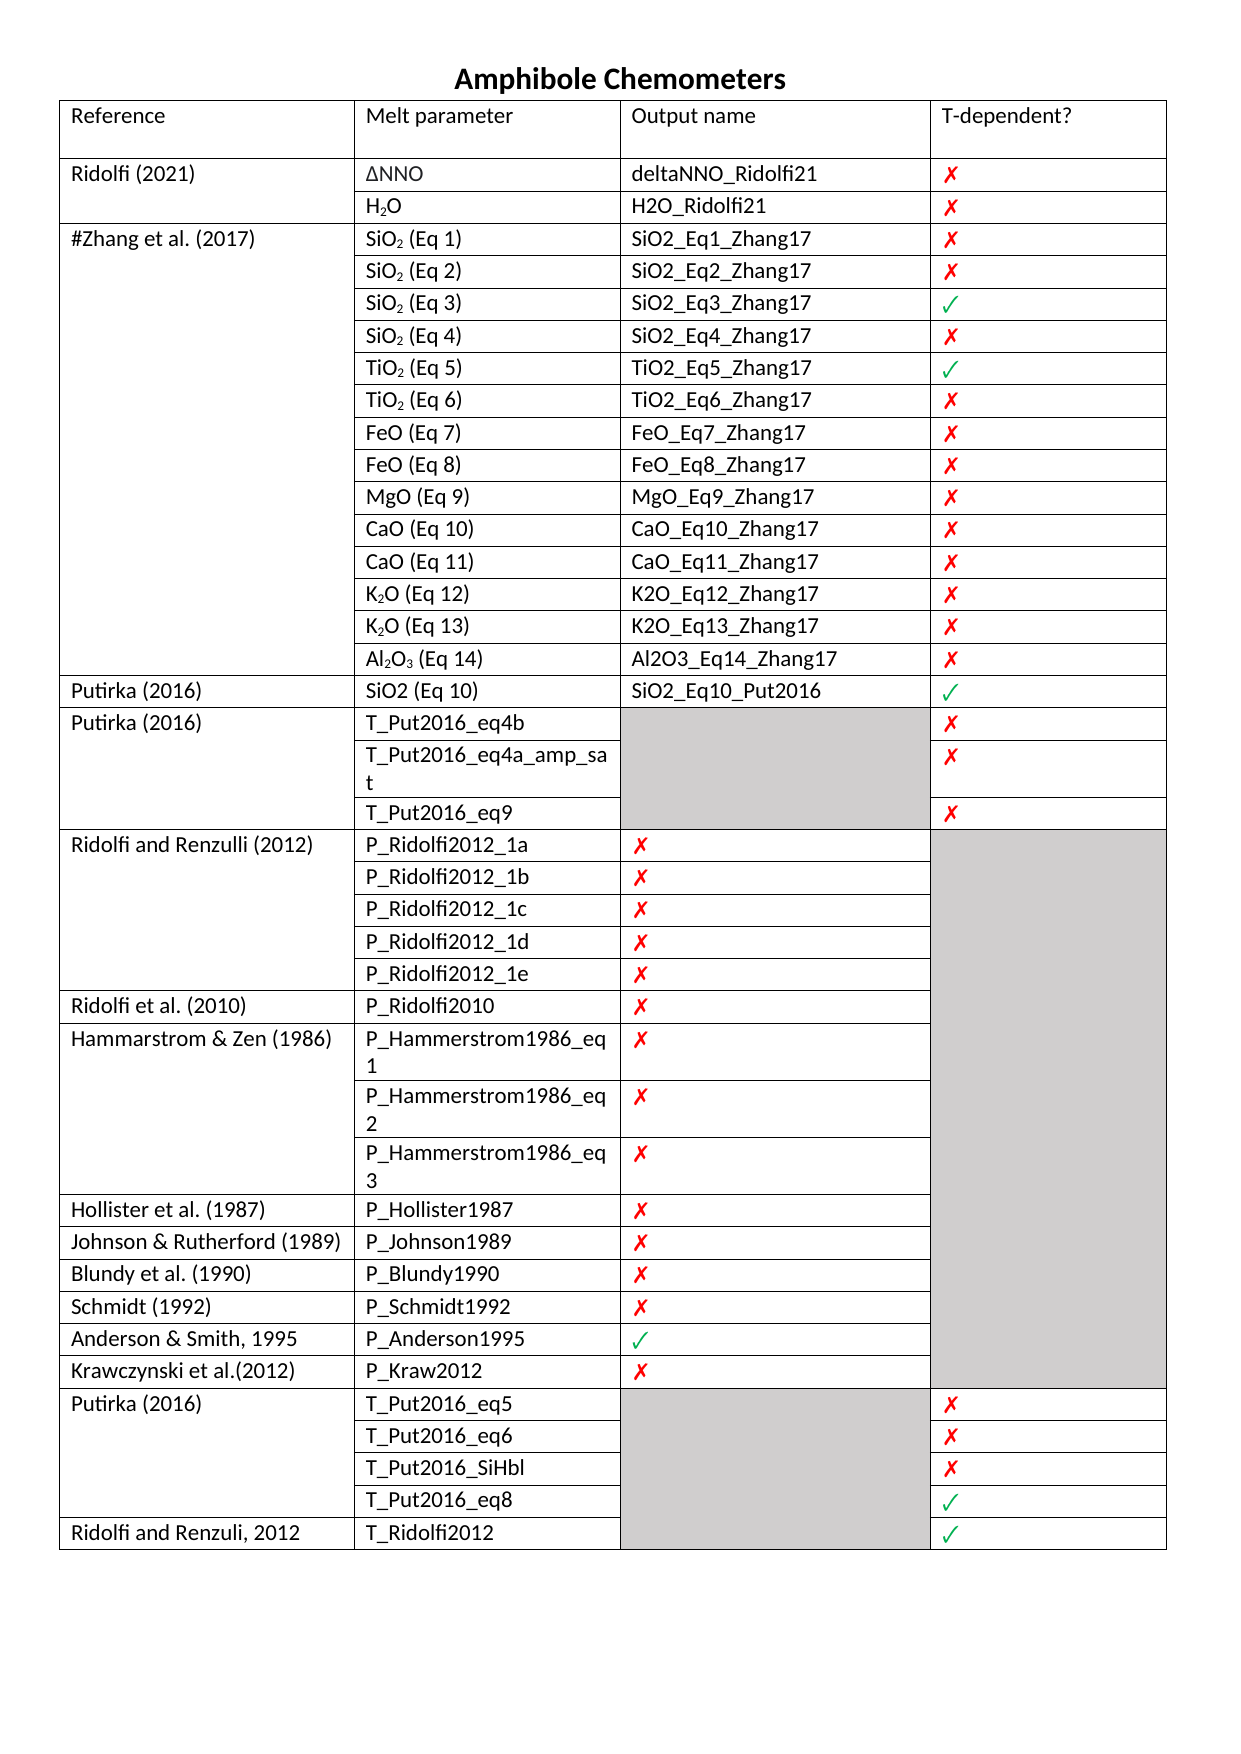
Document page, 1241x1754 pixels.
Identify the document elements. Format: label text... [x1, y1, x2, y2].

table_cell ✗ [621, 830, 930, 861]
table_cell ✗ [931, 159, 1166, 191]
table_cell Hollister et al. (1987) [60, 1195, 354, 1226]
table_cell MgO_Eq9_Zhang17 [621, 482, 930, 513]
table_cell Al2O3_Eq14_Zhang17 [621, 644, 930, 675]
table_cell 🗸 [931, 676, 1166, 707]
table_cell K2O (Eq 13) [355, 611, 620, 643]
table_cell Al2O3 (Eq 14) [355, 644, 620, 675]
table_header Reference [60, 101, 354, 158]
table_cell Ridolfi (2021) [60, 159, 354, 223]
table_cell SiO2_Eq4_Zhang17 [621, 321, 930, 352]
table_cell P_Ridolfi2012_1d [355, 927, 620, 958]
table_cell SiO2_Eq2_Zhang17 [621, 256, 930, 287]
table_cell SiO2 (Eq 10) [355, 676, 620, 707]
table_cell ✗ [621, 862, 930, 893]
table_cell H2O_Ridolfi21 [621, 192, 930, 223]
table_cell Putirka (2016) [60, 676, 354, 707]
table_cell FeO_Eq7_Zhang17 [621, 418, 930, 449]
table_cell Ridolfi and Renzuli, 2012 [60, 1518, 354, 1549]
table_cell FeO (Eq 8) [355, 450, 620, 481]
table_cell ✗ [621, 1024, 930, 1080]
table_cell ✗ [931, 579, 1166, 610]
table_cell ✗ [621, 927, 930, 958]
table_cell ✗ [931, 385, 1166, 417]
table_cell ✗ [621, 1292, 930, 1323]
table_cell ✗ [931, 224, 1166, 255]
table_cell P_Kraw2012 [355, 1356, 620, 1388]
table_cell [931, 830, 1166, 1388]
table_cell SiO2 (Eq 1) [355, 224, 620, 255]
table_cell ΔNNO [355, 159, 620, 191]
table_header T-dependent? [931, 101, 1166, 158]
table_cell Ridolfi et al. (2010) [60, 991, 354, 1023]
table_cell MgO (Eq 9) [355, 482, 620, 513]
table_cell Blundy et al. (1990) [60, 1260, 354, 1291]
table_cell ✗ [931, 708, 1166, 739]
table_cell 🗸 [621, 1324, 930, 1355]
table_cell TiO2 (Eq 6) [355, 385, 620, 417]
table_cell P_Blundy1990 [355, 1260, 620, 1291]
table_cell T_Put2016_eq4a_amp_sat [355, 741, 620, 797]
table_cell T_Put2016_eq4b [355, 708, 620, 739]
table_cell ✗ [621, 1138, 930, 1194]
table_cell Schmidt (1992) [60, 1292, 354, 1323]
table_cell ✗ [931, 1421, 1166, 1452]
table_cell P_Anderson1995 [355, 1324, 620, 1355]
table_cell ✗ [621, 1195, 930, 1226]
table_cell P_Johnson1989 [355, 1227, 620, 1258]
table_cell SiO2_Eq1_Zhang17 [621, 224, 930, 255]
table_cell P_Ridolfi2010 [355, 991, 620, 1023]
table_header Output name [621, 101, 930, 158]
table_cell ✗ [931, 321, 1166, 352]
table_cell ✗ [931, 450, 1166, 481]
table_cell 🗸 [931, 289, 1166, 320]
table_cell ✗ [931, 1453, 1166, 1484]
table_cell T_Put2016_SiHbl [355, 1453, 620, 1484]
table_cell SiO2 (Eq 2) [355, 256, 620, 287]
table_cell [621, 708, 930, 829]
text Amphibole Chemometers [59, 59, 1181, 97]
table_cell ✗ [931, 515, 1166, 546]
table_cell T_Put2016_eq8 [355, 1486, 620, 1517]
table_cell CaO_Eq10_Zhang17 [621, 515, 930, 546]
table_cell FeO (Eq 7) [355, 418, 620, 449]
table_cell K2O_Eq13_Zhang17 [621, 611, 930, 643]
table_cell SiO2_Eq3_Zhang17 [621, 289, 930, 320]
table_cell P_Schmidt1992 [355, 1292, 620, 1323]
table_cell Putirka (2016) [60, 708, 354, 829]
table_cell #Zhang et al. (2017) [60, 224, 354, 675]
table_cell T_Put2016_eq9 [355, 798, 620, 829]
table_cell P_Hollister1987 [355, 1195, 620, 1226]
table_cell Ridolfi and Renzulli (2012) [60, 830, 354, 990]
table_cell Krawczynski et al.(2012) [60, 1356, 354, 1388]
table_cell T_Put2016_eq5 [355, 1389, 620, 1420]
table_cell K2O (Eq 12) [355, 579, 620, 610]
table_cell Putirka (2016) [60, 1389, 354, 1517]
table_cell K2O_Eq12_Zhang17 [621, 579, 930, 610]
table_cell P_Ridolfi2012_1c [355, 895, 620, 926]
table_cell P_Ridolfi2012_1a [355, 830, 620, 861]
table_cell CaO (Eq 10) [355, 515, 620, 546]
table_cell 🗸 [931, 1486, 1166, 1517]
table_cell ✗ [621, 1260, 930, 1291]
table_cell T_Put2016_eq6 [355, 1421, 620, 1452]
table_cell Hammarstrom & Zen (1986) [60, 1024, 354, 1194]
table_cell CaO (Eq 11) [355, 547, 620, 578]
table_cell ✗ [621, 895, 930, 926]
table_cell ✗ [931, 1389, 1166, 1420]
table_cell ✗ [621, 1081, 930, 1137]
table_cell SiO2_Eq10_Put2016 [621, 676, 930, 707]
table_cell P_Ridolfi2012_1e [355, 959, 620, 990]
table_cell Johnson & Rutherford (1989) [60, 1227, 354, 1258]
table_cell ✗ [931, 798, 1166, 829]
table_cell 🗸 [931, 353, 1166, 384]
table_cell TiO2_Eq5_Zhang17 [621, 353, 930, 384]
table_cell ✗ [931, 644, 1166, 675]
table_cell H2O [355, 192, 620, 223]
table_cell TiO2_Eq6_Zhang17 [621, 385, 930, 417]
table_cell Anderson & Smith, 1995 [60, 1324, 354, 1355]
table_cell P_Ridolfi2012_1b [355, 862, 620, 893]
table_cell [621, 1389, 930, 1549]
table_cell ✗ [621, 959, 930, 990]
table_cell P_Hammerstrom1986_eq3 [355, 1138, 620, 1194]
table_cell 🗸 [931, 1518, 1166, 1549]
table_cell ✗ [931, 611, 1166, 643]
table_cell ✗ [621, 1356, 930, 1388]
table_cell FeO_Eq8_Zhang17 [621, 450, 930, 481]
table_cell P_Hammerstrom1986_eq1 [355, 1024, 620, 1080]
table_cell ✗ [621, 991, 930, 1023]
table_cell TiO2 (Eq 5) [355, 353, 620, 384]
table_cell T_Ridolfi2012 [355, 1518, 620, 1549]
table_cell SiO2 (Eq 3) [355, 289, 620, 320]
table_cell ✗ [931, 547, 1166, 578]
table_cell SiO2 (Eq 4) [355, 321, 620, 352]
table_cell ✗ [931, 192, 1166, 223]
table_cell deltaNNO_Ridolfi21 [621, 159, 930, 191]
table_cell CaO_Eq11_Zhang17 [621, 547, 930, 578]
table_cell ✗ [931, 482, 1166, 513]
table_header Melt parameter [355, 101, 620, 158]
table_cell ✗ [621, 1227, 930, 1258]
table_cell ✗ [931, 256, 1166, 287]
table_cell P_Hammerstrom1986_eq2 [355, 1081, 620, 1137]
table_cell ✗ [931, 741, 1166, 797]
table_cell ✗ [931, 418, 1166, 449]
